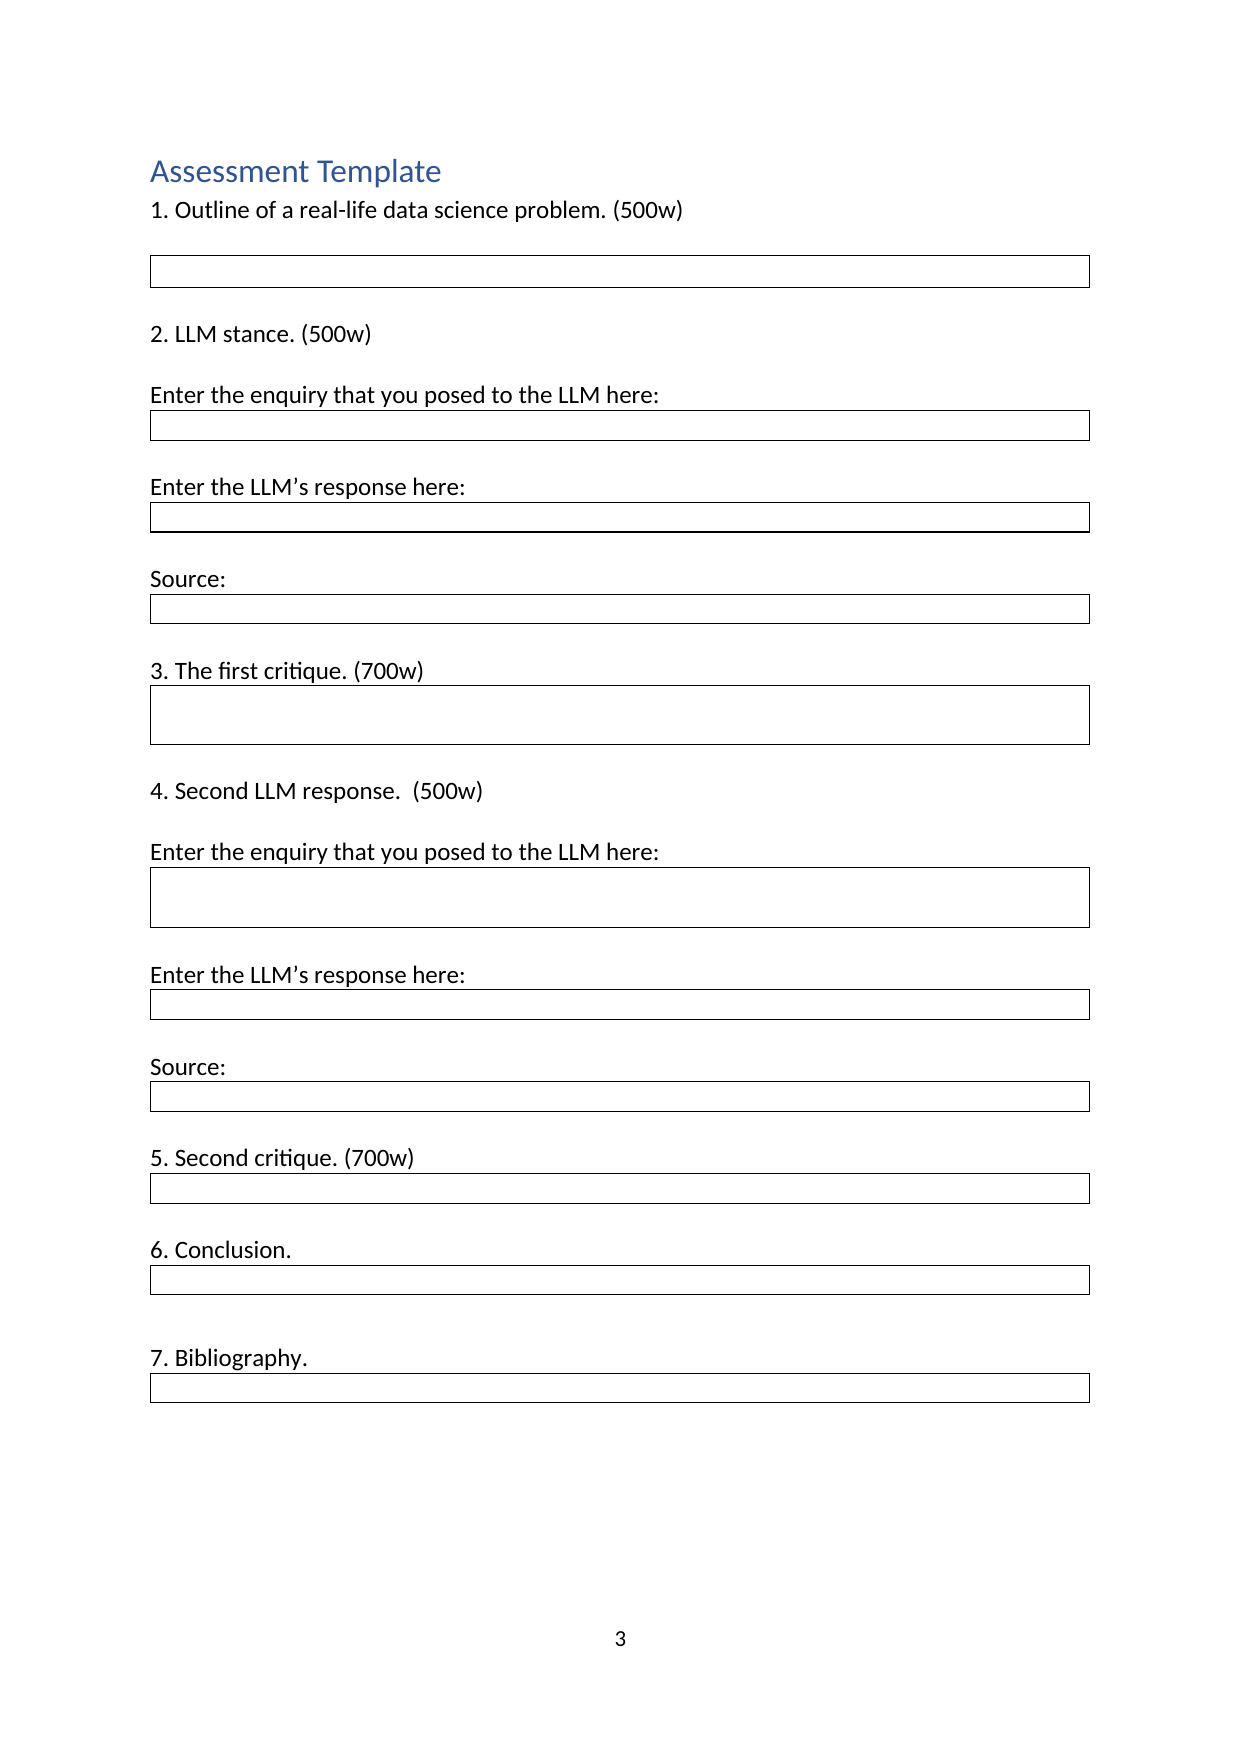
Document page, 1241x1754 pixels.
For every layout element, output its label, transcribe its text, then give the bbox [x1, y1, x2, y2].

text Source: [150, 1051, 1090, 1081]
table_header [151, 256, 1089, 287]
text 7. Bibliography. [150, 1342, 1090, 1372]
text Enter the LLM’s response here: [150, 471, 1090, 502]
table_header [151, 1266, 1089, 1294]
table_header [151, 503, 1089, 531]
text 1. Outline of a real-life data science problem. (500w) [150, 194, 1090, 224]
text 5. Second critique. (700w) [150, 1143, 1090, 1173]
text 6. Conclusion. [150, 1234, 1090, 1265]
text 3. The first critique. (700w) [150, 655, 1090, 685]
table_header [151, 1374, 1089, 1402]
table_header [151, 868, 1089, 927]
text Enter the LLM’s response here: [150, 959, 1090, 989]
subtitle Assessment Template [150, 150, 1090, 191]
text 2. LLM stance. (500w) [150, 318, 1090, 349]
text 4. Second LLM response. (500w) [150, 775, 1090, 806]
table_header [151, 990, 1089, 1019]
table_header [151, 1082, 1089, 1111]
text Enter the enquiry that you posed to the LLM here: [150, 836, 1090, 867]
table_header [151, 1174, 1089, 1203]
table_header [151, 686, 1089, 744]
table_header [151, 411, 1089, 439]
text Enter the enquiry that you posed to the LLM here: [150, 379, 1090, 410]
table_header [151, 595, 1089, 623]
text Source: [150, 563, 1090, 593]
